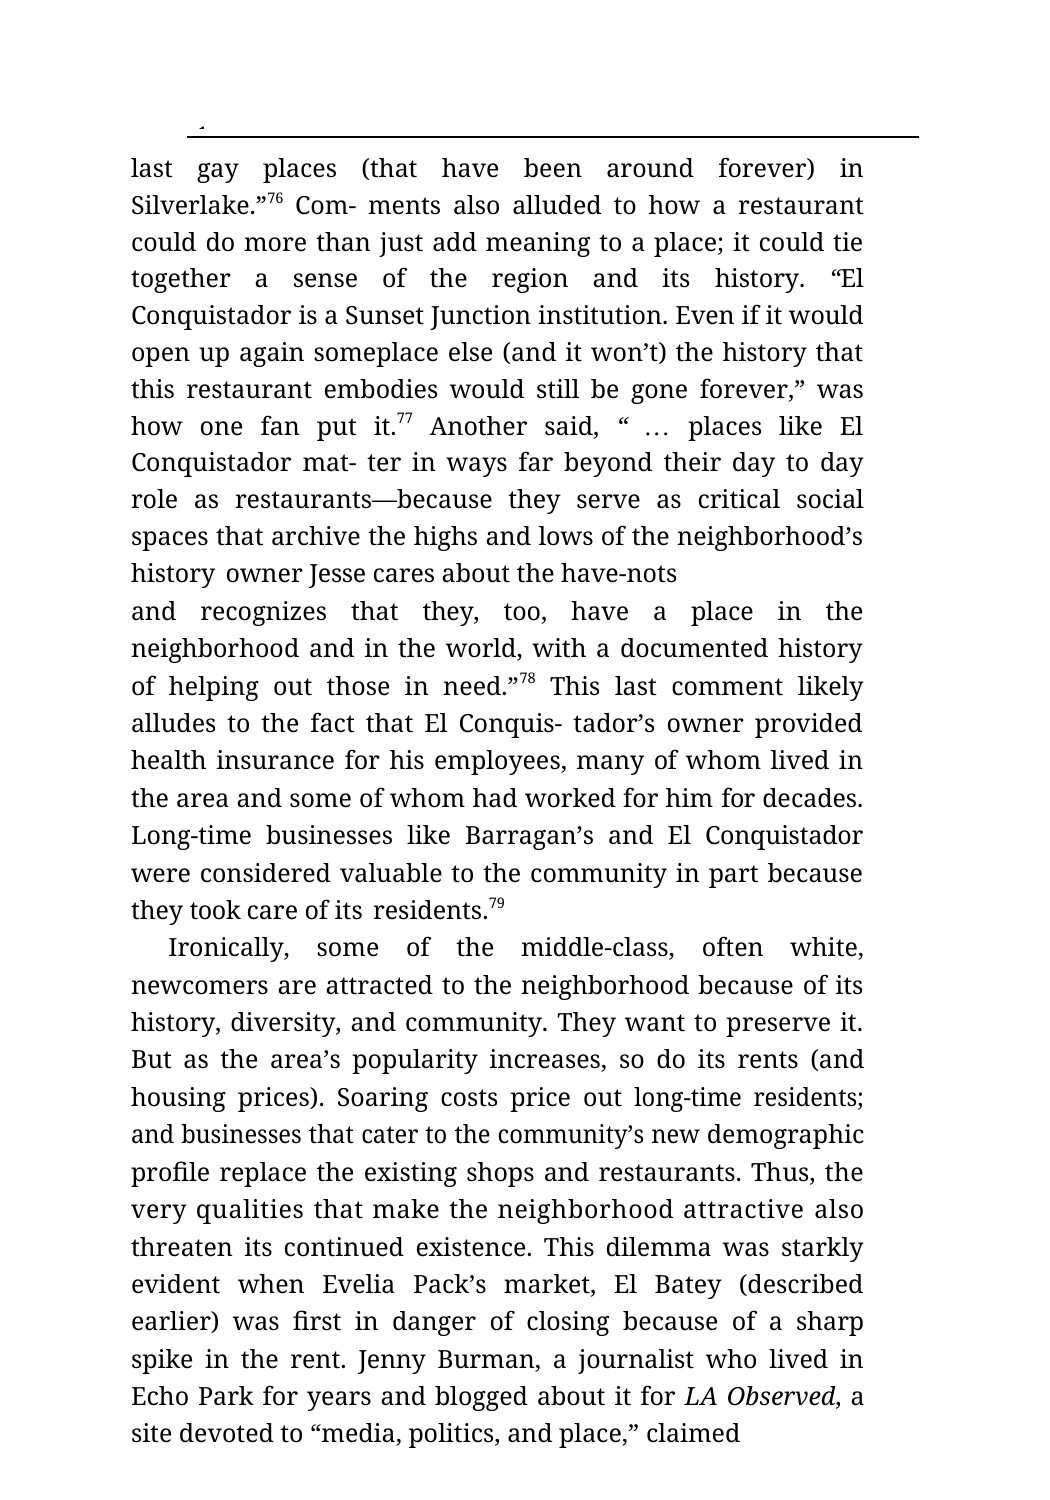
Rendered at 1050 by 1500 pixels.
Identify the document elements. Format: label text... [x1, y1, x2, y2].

text last gay places (that have been around forever) in Silverlake.”76 Com- ments also alluded to how a restaurant could do more than just add meaning to a place; it could tie together a sense of the region and its history. “El Conquistador is a Sunset Junction institution. Even if it would open up again someplace else (and it won’t) the history that this restaurant embodies would still be gone forever,” was how one fan put it.77 Another said, “ ... places like El Conquistador mat- ter in ways far beyond their day to day role as restaurants—because they serve as critical social spaces that archive the highs and lows of the neighborhood’s history owner Jesse cares about the have-nots [131, 151, 864, 589]
text Ironically, some of the middle-class, often white, newcomers are attracted to the neighborhood because of its history, diversity, and community. They want to preserve it. But as the area’s popularity increases, so do its rents (and housing prices). Soaring costs price out long-time residents; and businesses that cater to the community’s new demographic proﬁle replace the existing shops and restaurants. Thus, the very qualities that make the neighborhood attractive also threaten its continued existence. This dilemma was starkly evident when Evelia Pack’s market, El Batey (described earlier) was ﬁrst in danger of closing because of a sharp spike in the rent. Jenny Burman, a journalist who lived in Echo Park for years and blogged about it for LA Observed, a site devoted to “media, politics, and place,” claimed [131, 930, 864, 1450]
text and recognizes that they, too, have a place in the neighborhood and in the world, with a documented history of helping out those in need.”78 This last comment likely alludes to the fact that El Conquis- tador’s owner provided health insurance for his employees, many of whom lived in the area and some of whom had worked for him for decades. Long-time businesses like Barragan’s and El Conquistador were considered valuable to the community in part because they took care of its residents.79 [131, 593, 863, 927]
